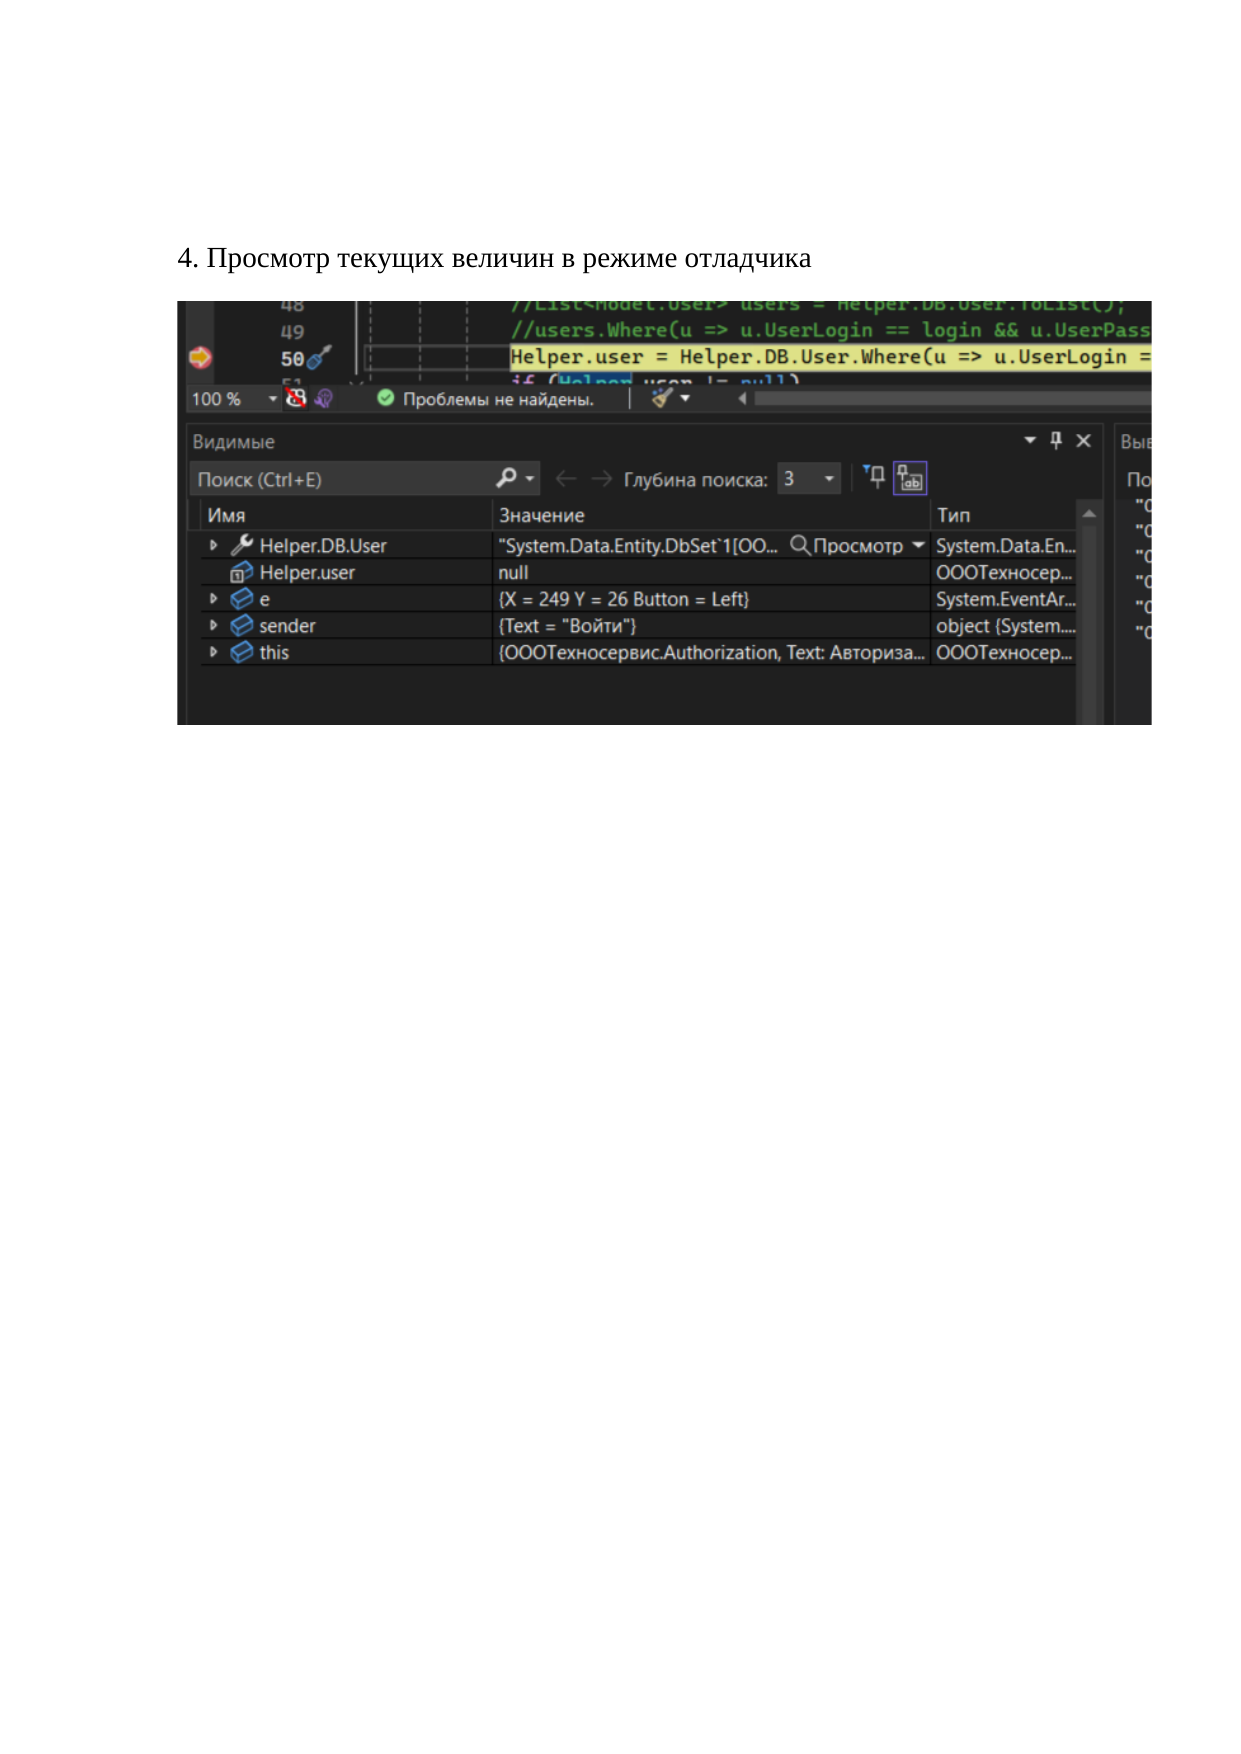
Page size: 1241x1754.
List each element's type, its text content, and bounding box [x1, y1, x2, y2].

picture [177, 301, 1152, 725]
text 4. Просмотр текущих величин в режиме отладчика [177, 240, 1152, 274]
